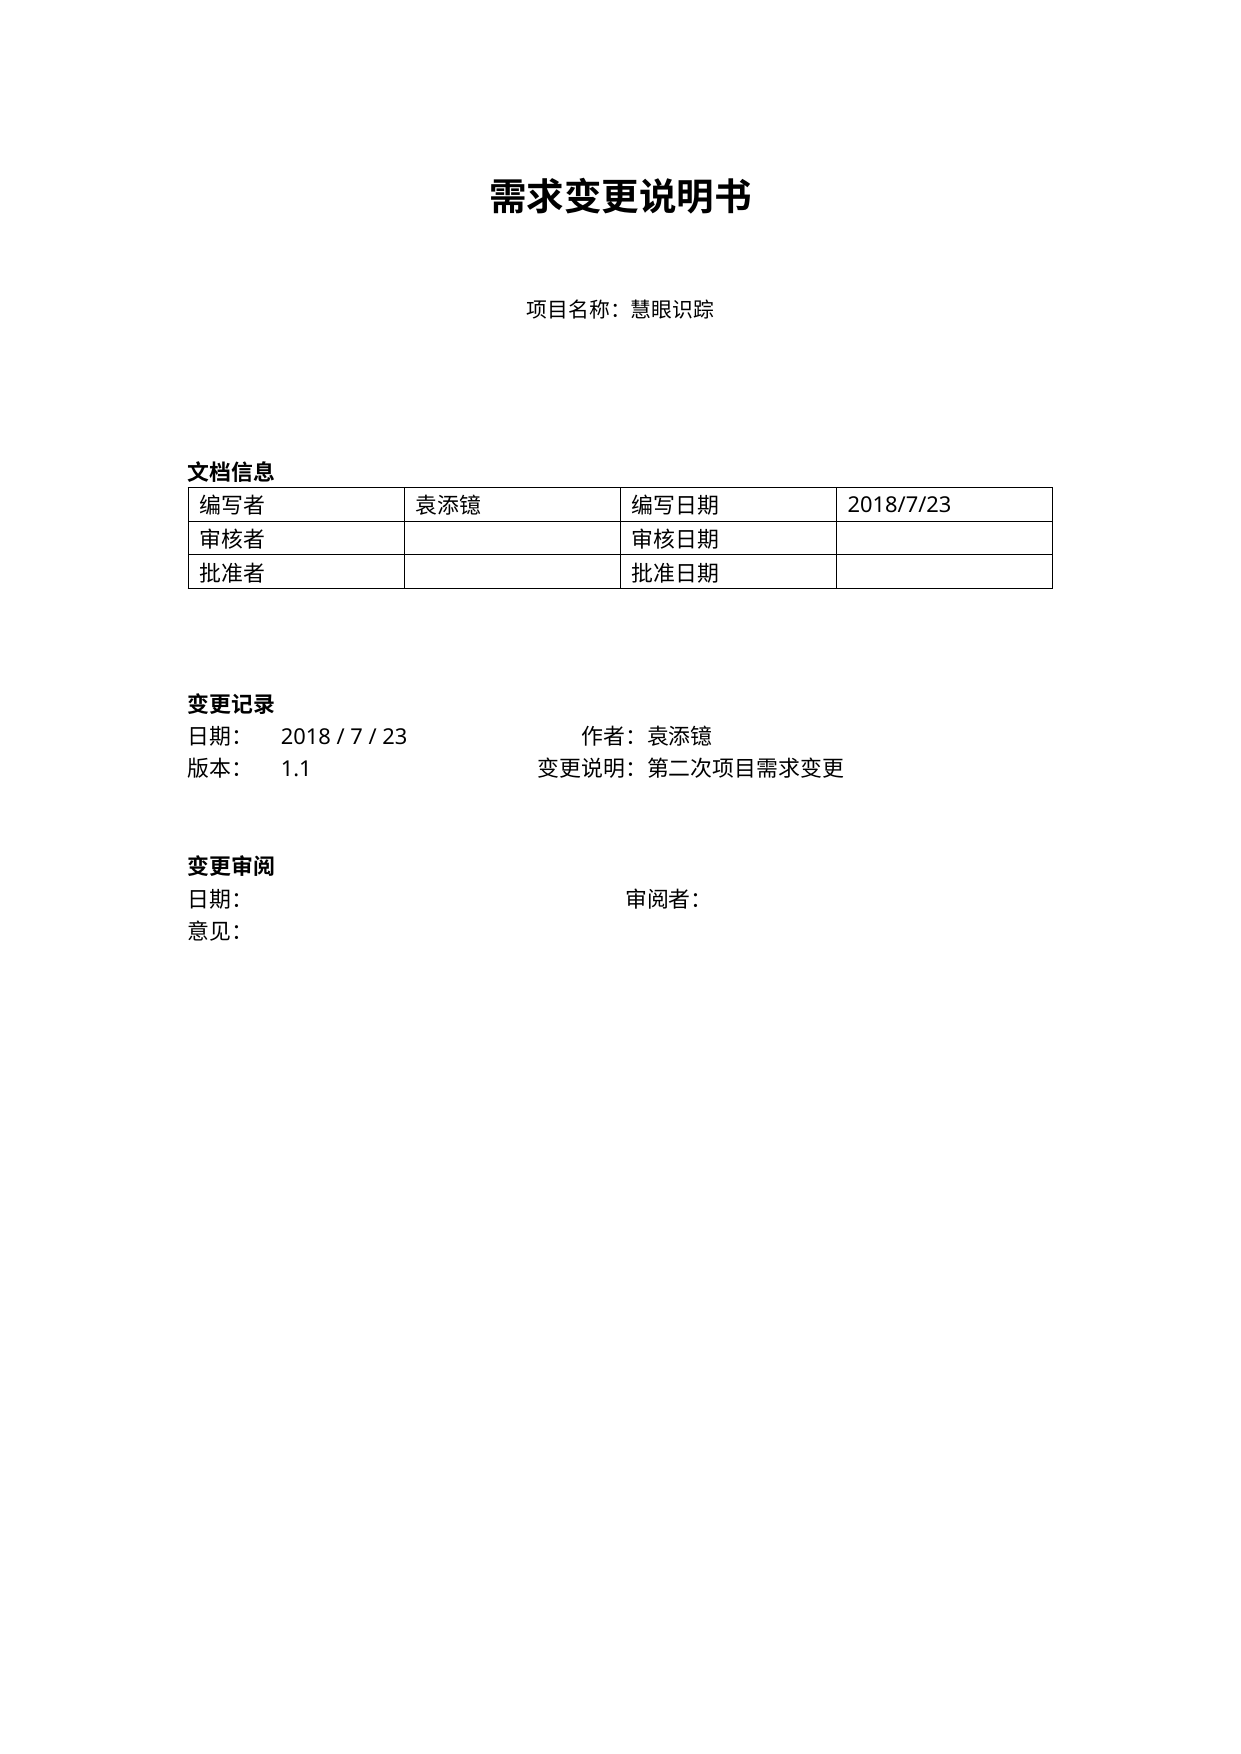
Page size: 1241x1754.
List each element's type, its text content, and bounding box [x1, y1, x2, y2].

table_cell [405, 555, 620, 588]
text 变更审阅 [187, 849, 1053, 881]
table_header 编写者 [189, 488, 404, 521]
table_cell [837, 522, 1052, 554]
table_cell 审核日期 [621, 522, 836, 554]
table_header 编写日期 [621, 488, 836, 521]
table_cell 批准者 [189, 555, 404, 588]
text 项目名称：慧眼识踪 [187, 292, 1053, 324]
text 日期： 2018 / 7 / 23 作者：袁添镱 [187, 719, 1053, 751]
table_cell [837, 555, 1052, 588]
text 变更记录 [187, 686, 1053, 719]
table_cell 审核者 [189, 522, 404, 554]
table_header 袁添镱 [405, 488, 620, 521]
table_cell 批准日期 [621, 555, 836, 588]
table_header 2018/7/23 [837, 488, 1052, 521]
table_cell [405, 522, 620, 554]
text 日期： 审阅者： [187, 881, 1053, 914]
text 版本： 1.1 变更说明：第二次项目需求变更 [187, 751, 1053, 784]
text 需求变更说明书 [187, 162, 1053, 227]
text 意见： [187, 914, 1053, 946]
text 文档信息 [187, 454, 1053, 487]
